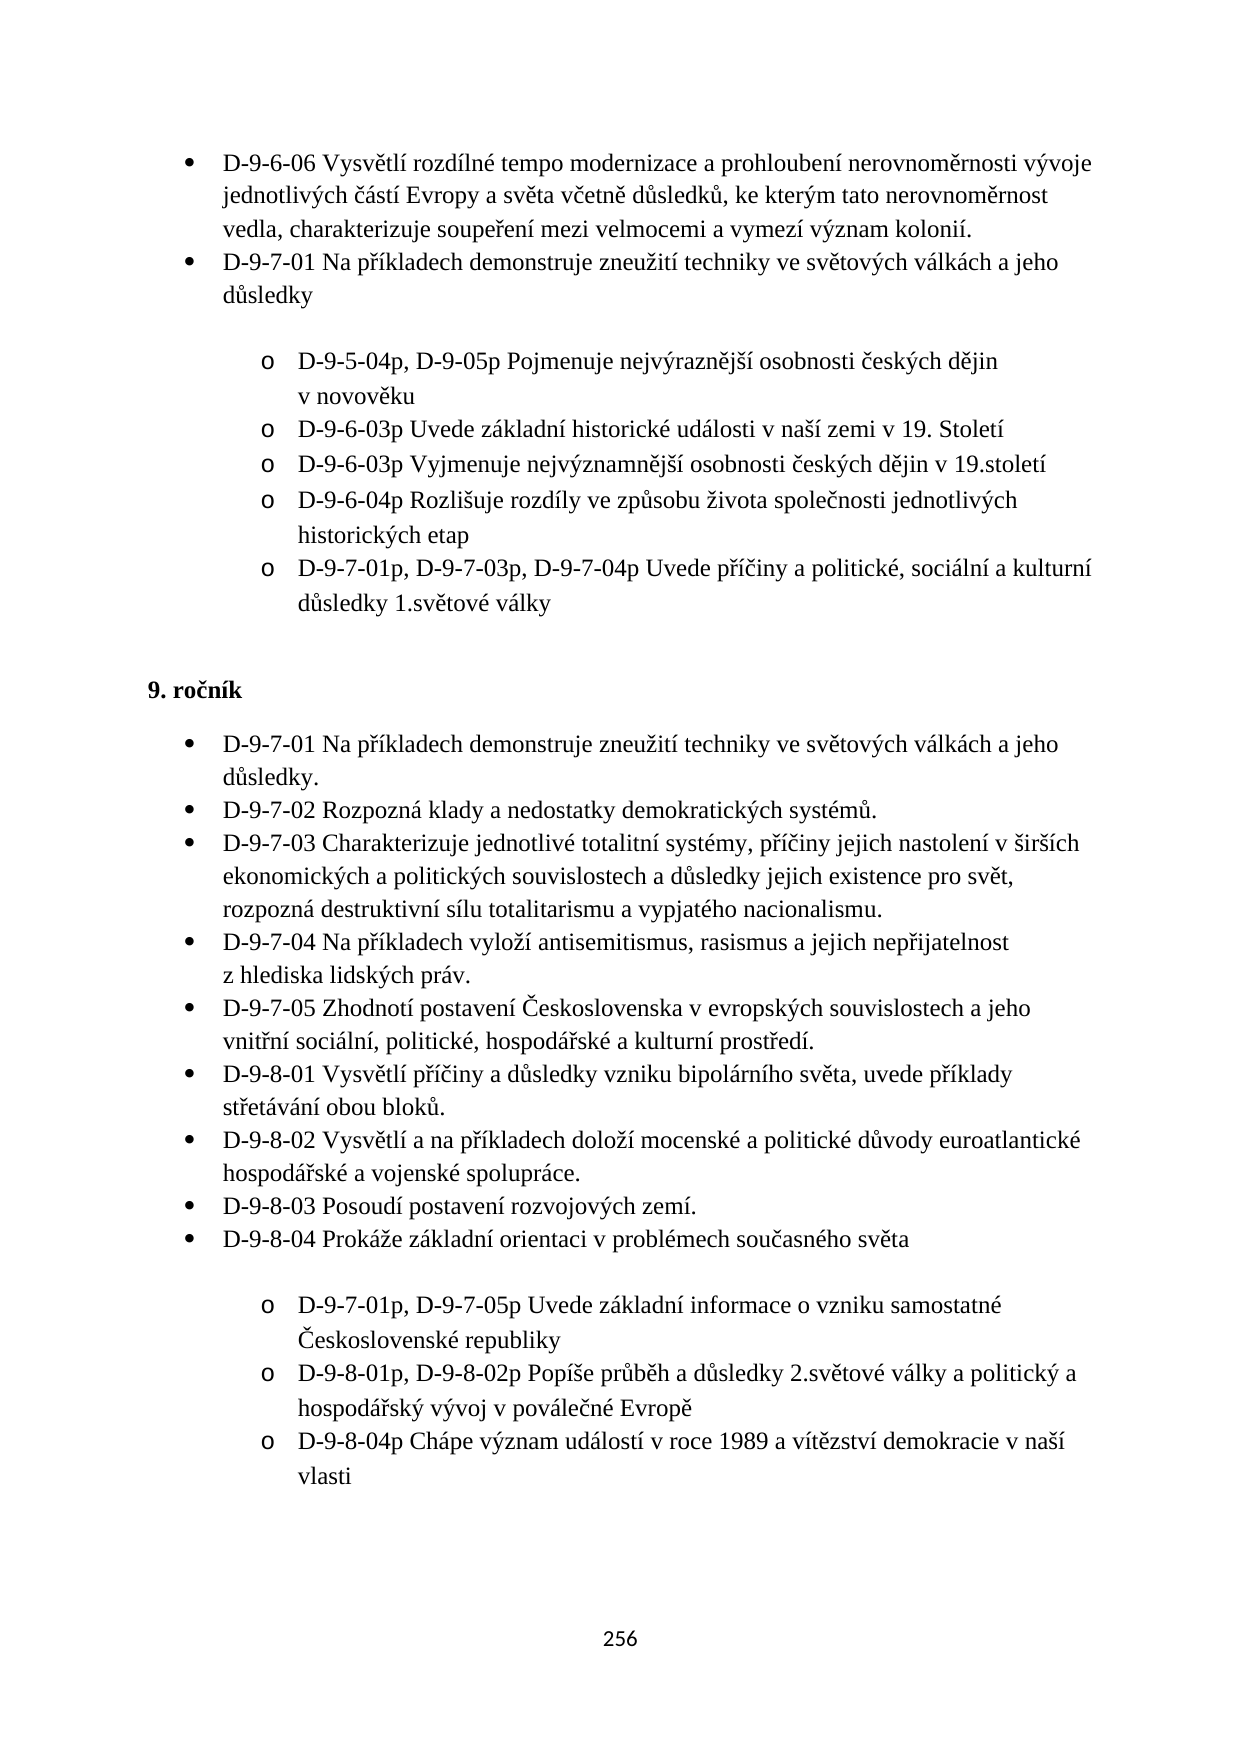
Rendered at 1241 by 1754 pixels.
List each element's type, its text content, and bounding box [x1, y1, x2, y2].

list D-9-6-04p Rozlišuje rozdíly ve způsobu života společnosti jednotlivých historických etap [260, 485, 1093, 548]
list D-9-8-02 Vysvětlí a na příkladech doloží mocenské a politické důvody euroatlantické hospodářské a vojenské spolupráce. [185, 1125, 1093, 1187]
list D-9-8-03 Posoudí postavení rozvojových zemí. [185, 1191, 1093, 1220]
list D-9-8-04 Prokáže základní orientaci v problémech současného světa [185, 1224, 1093, 1253]
list D-9-6-06 Vysvětlí rozdílné tempo modernizace a prohloubení nerovnoměrnosti vývoje jednotlivých částí Evropy a světa včetně důsledků, ke kterým tato nerovnoměrnost vedla, charakterizuje soupeření mezi velmocemi a vymezí význam kolonií. [185, 148, 1093, 242]
list D-9-8-01 Vysvětlí příčiny a důsledky vzniku bipolárního světa, uvede příklady střetávání obou bloků. [185, 1059, 1093, 1121]
list D-9-7-01p, D-9-7-05p Uvede základní informace o vzniku samostatné Československé republiky [260, 1290, 1093, 1354]
text 9. ročník [148, 675, 1093, 703]
list D-9-6-03p Vyjmenuje nejvýznamnější osobnosti českých dějin v 19.století [260, 449, 1093, 480]
list D-9-7-01p, D-9-7-03p, D-9-7-04p Uvede příčiny a politické, sociální a kulturní důsledky 1.světové války [260, 553, 1093, 617]
list D-9-7-04 Na příkladech vyloží antisemitismus, rasismus a jejich nepřijatelnost z hlediska lidských práv. [185, 927, 1093, 988]
list D-9-8-04p Chápe význam událostí v roce 1989 a vítězství demokracie v naší vlasti [260, 1426, 1093, 1490]
list D-9-6-03p Uvede základní historické události v naší zemi v 19. Století [260, 414, 1093, 445]
list D-9-5-04p, D-9-05p Pojmenuje nejvýraznější osobnosti českých dějin v novověku [260, 346, 1093, 409]
list D-9-7-01 Na příkladech demonstruje zneužití techniky ve světových válkách a jeho důsledky. [185, 729, 1093, 790]
list D-9-7-02 Rozpozná klady a nedostatky demokratických systémů. [185, 795, 1093, 823]
list D-9-8-01p, D-9-8-02p Popíše průběh a důsledky 2.světové války a politický a hospodářský vývoj v poválečné Evropě [260, 1358, 1093, 1422]
list D-9-7-01 Na příkladech demonstruje zneužití techniky ve světových válkách a jeho důsledky [185, 247, 1093, 308]
list D-9-7-03 Charakterizuje jednotlivé totalitní systémy, příčiny jejich nastolení v širších ekonomických a politických souvislostech a důsledky jejich existence pro svět, rozpozná destruktivní sílu totalitarismu a vypjatého nacionalismu. [185, 828, 1093, 922]
list D-9-7-05 Zhodnotí postavení Československa v evropských souvislostech a jeho vnitřní sociální, politické, hospodářské a kulturní prostředí. [185, 993, 1093, 1054]
